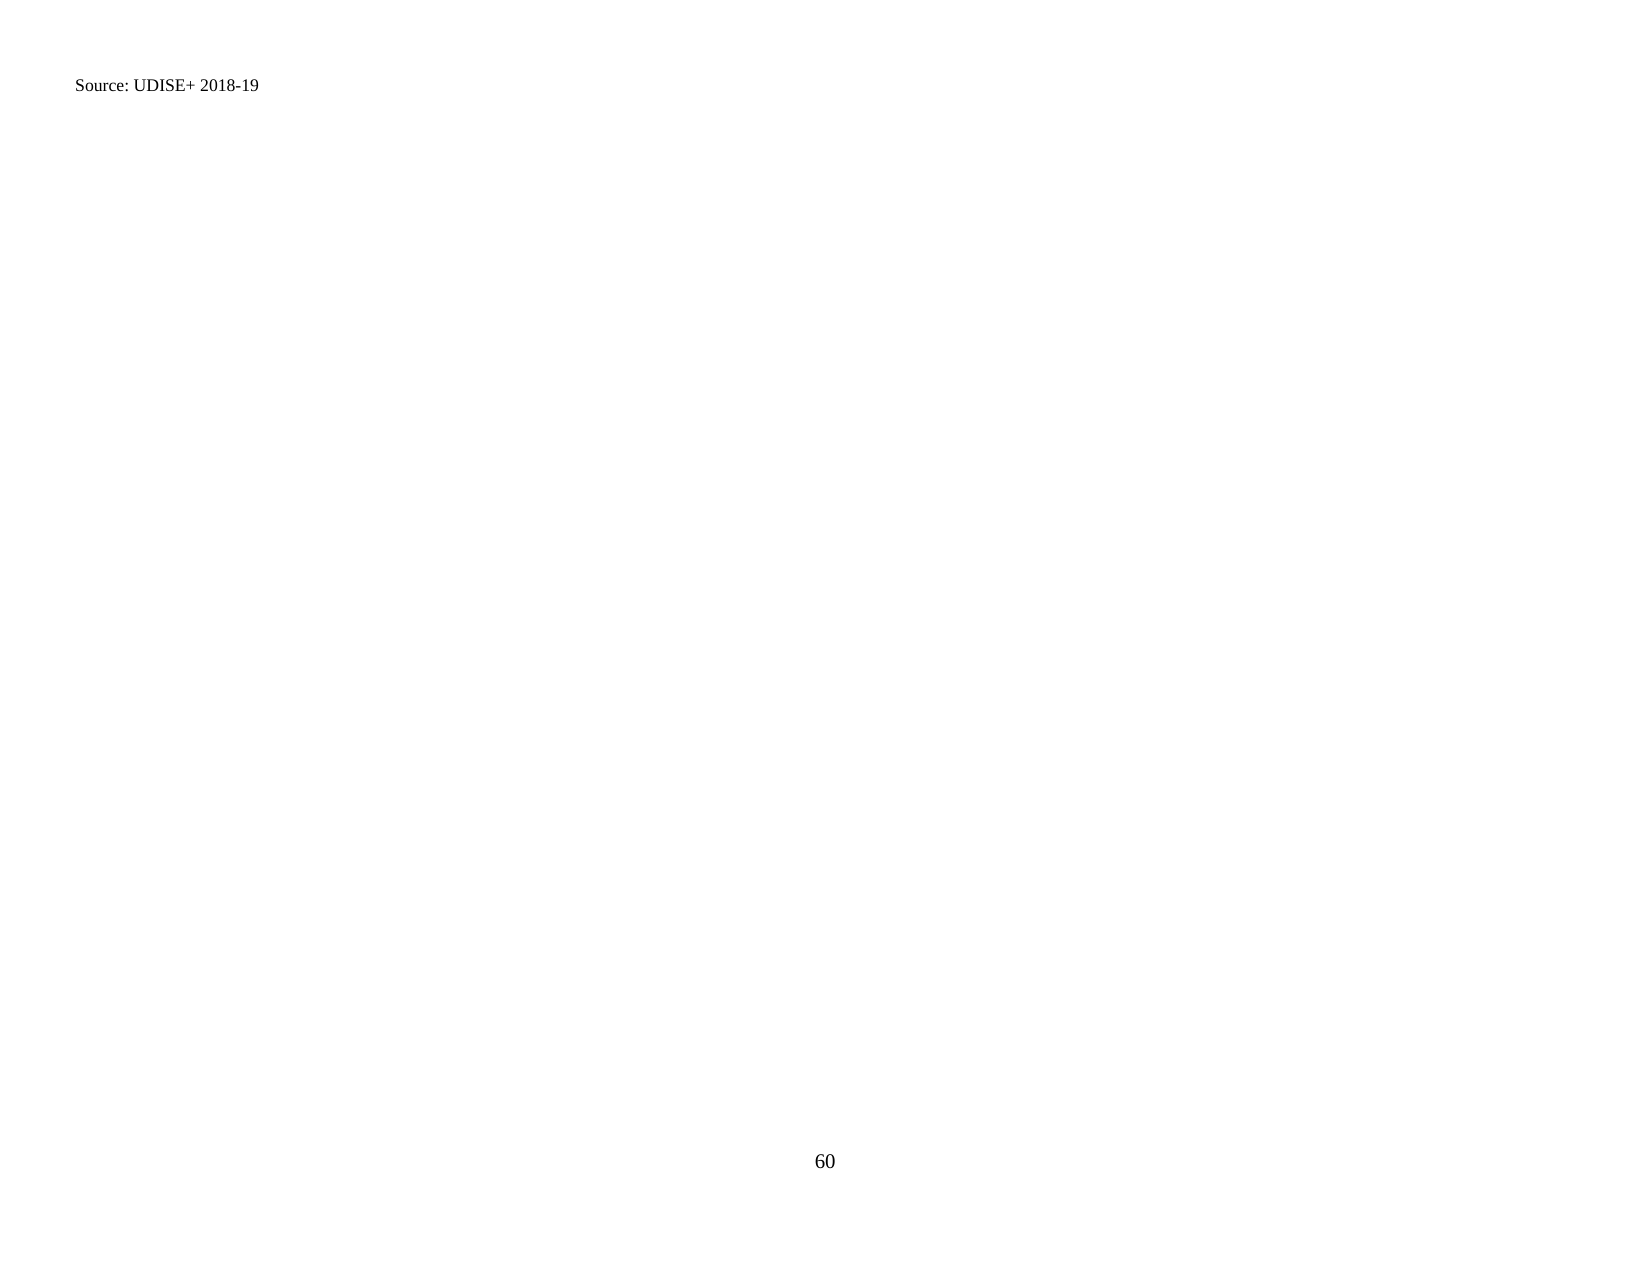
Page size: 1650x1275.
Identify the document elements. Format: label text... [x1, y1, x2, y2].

text Source: UDISE+ 2018-19 [75, 75, 1575, 95]
